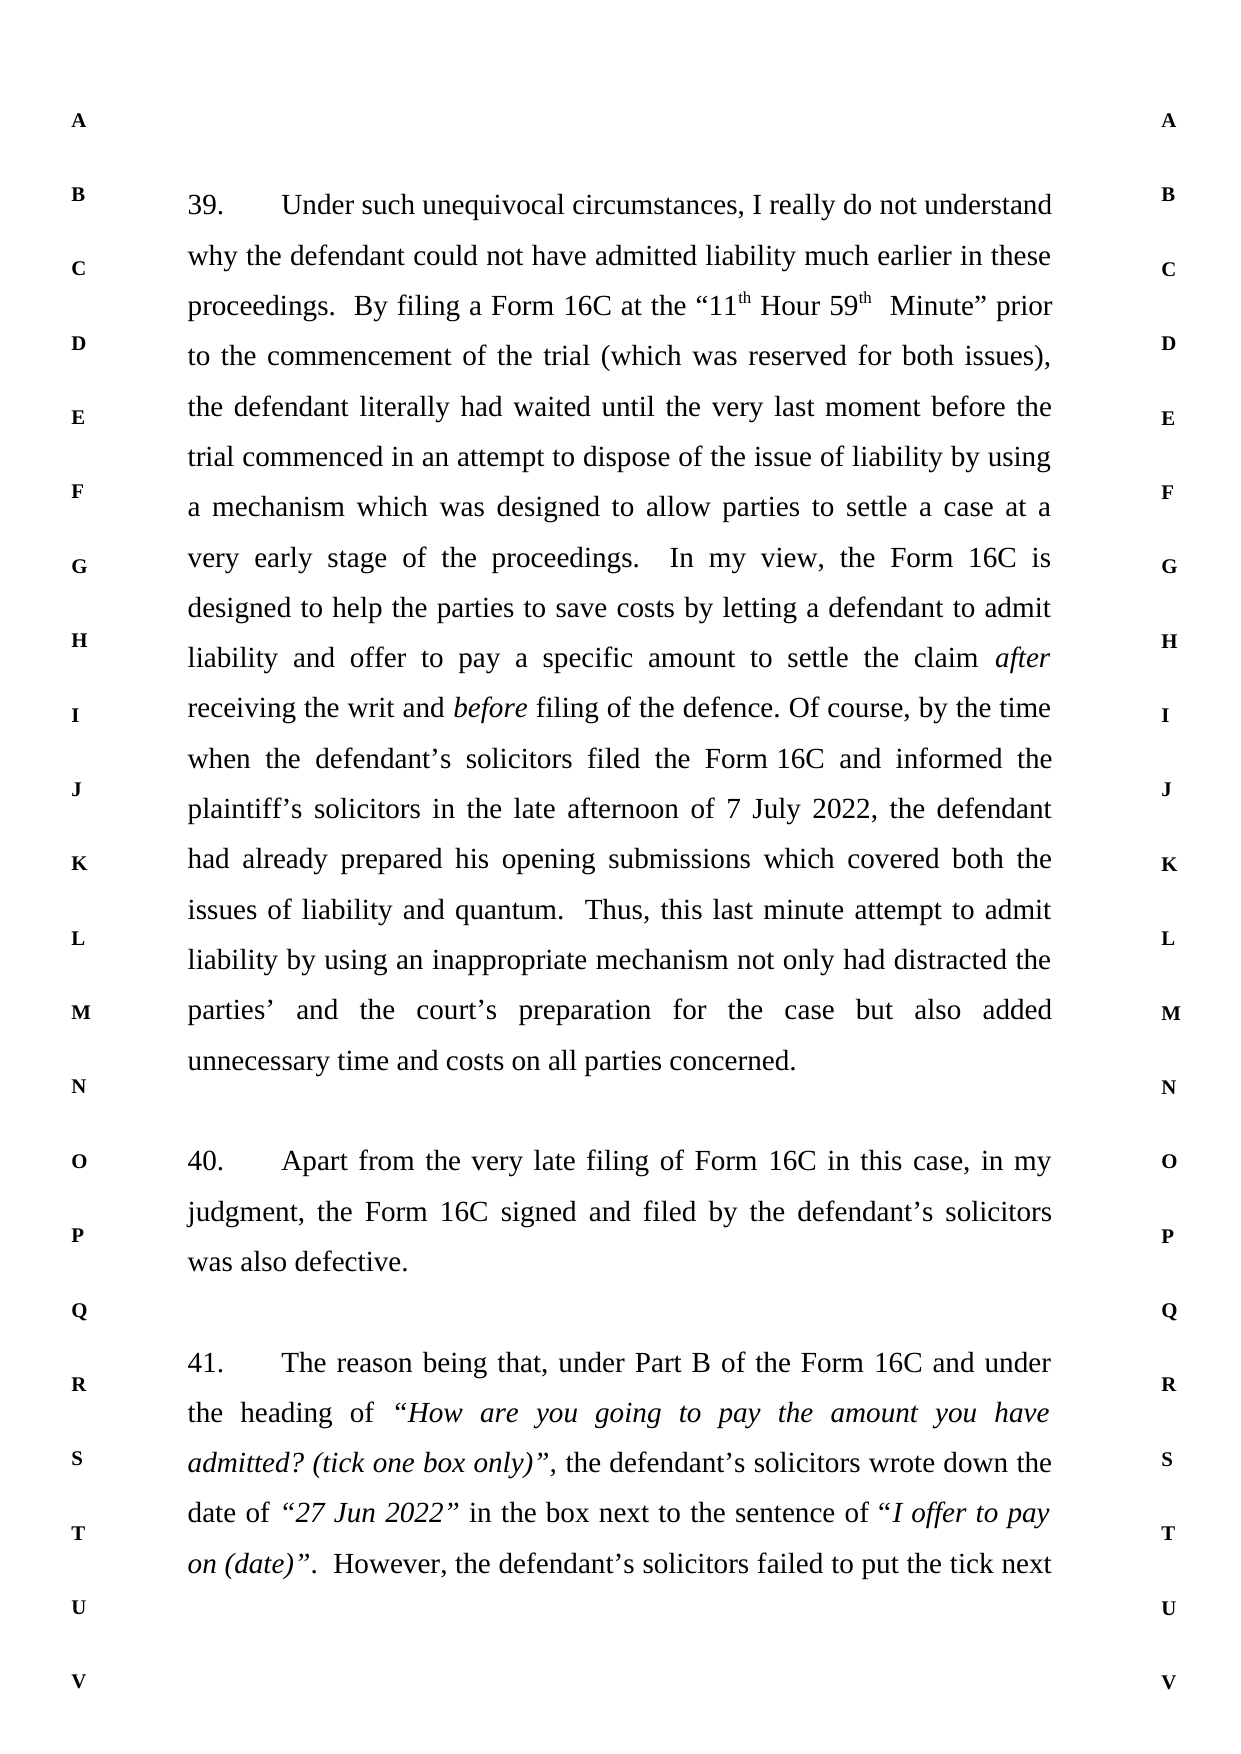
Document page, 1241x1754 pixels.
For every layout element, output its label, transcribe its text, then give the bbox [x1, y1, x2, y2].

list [187, 1345, 1053, 1579]
list Apart from the very late filing of Form 16C in this case, in my judgment, the Form 16C signed and filed by the defendant’s solicitors was also defective. [187, 1143, 1053, 1278]
list Under such unequivocal circumstances, I really do not understand why the defendant could not have admitted liability much earlier in these proceedings. By filing a Form 16C at the “11th Hour 59th Minute” prior to the commencement of the trial (which was reserved for both issues), the defendant literally had waited until the very last moment before the trial commenced in an attempt to dispose of the issue of liability by using a mechanism which was designed to allow parties to settle a case at a very early stage of the proceedings. In my view, the Form 16C is designed to help the parties to save costs by letting a defendant to admit liability and offer to pay a specific amount to settle the claim after receiving the writ and before filing of the defence. Of course, by the time when the defendant’s solicitors filed the Form 16C and informed the plaintiff’s solicitors in the late afternoon of 7 July 2022, the defendant had already prepared his opening submissions which covered both the issues of liability and quantum. Thus, this last minute attempt to admit liability by using an inappropriate mechanism not only had distracted the parties’ and the court’s preparation for the case but also added unnecessary time and costs on all parties concerned. [187, 187, 1053, 1076]
